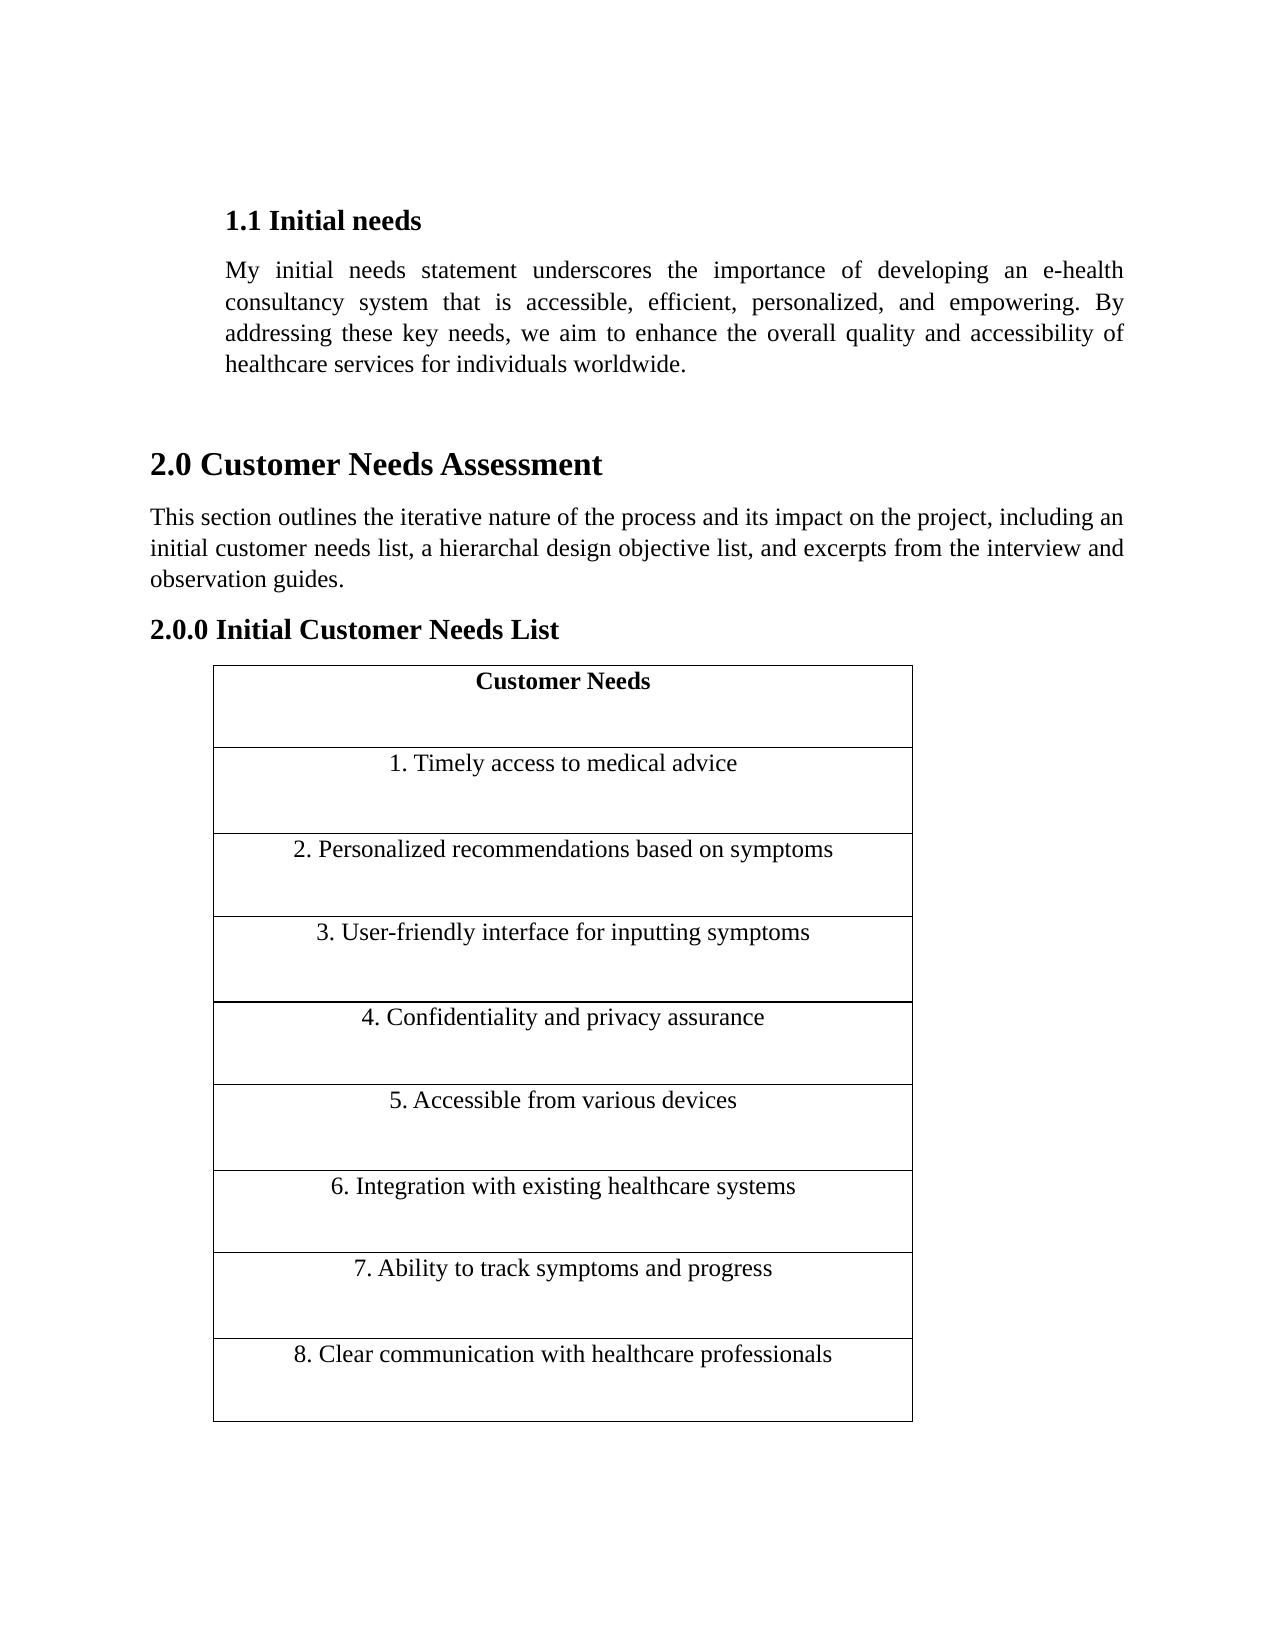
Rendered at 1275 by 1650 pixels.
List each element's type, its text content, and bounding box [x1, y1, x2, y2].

table_cell 8. Clear communication with healthcare professionals [214, 1339, 912, 1421]
table_cell 7. Ability to track symptoms and progress [214, 1253, 912, 1338]
table_cell 3. User-friendly interface for inputting symptoms [214, 917, 912, 1001]
table_cell 5. Accessible from various devices [214, 1085, 912, 1170]
table_header Customer Needs [214, 666, 912, 747]
text 1.1 Initial needs [225, 203, 1125, 236]
table_cell 1. Timely access to medical advice [214, 748, 912, 833]
table_cell 2. Personalized recommendations based on symptoms [214, 834, 912, 916]
table_cell 4. Confidentiality and privacy assurance [214, 1003, 912, 1084]
table_cell 6. Integration with existing healthcare systems [214, 1171, 912, 1252]
text 2.0.0 Initial Customer Needs List [150, 612, 1125, 646]
text My initial needs statement underscores the importance of developing an e-health consultancy system that is accessible, efficient, personalized, and empowering. By addressing these key needs, we aim to enhance the overall quality and accessibility of healthcare services for individuals worldwide. [225, 256, 1125, 377]
text 2.0 Customer Needs Assessment [150, 444, 1125, 482]
text This section outlines the iterative nature of the process and its impact on the project, including an initial customer needs list, a hierarchal design objective list, and excerpts from the interview and observation guides. [150, 502, 1125, 593]
